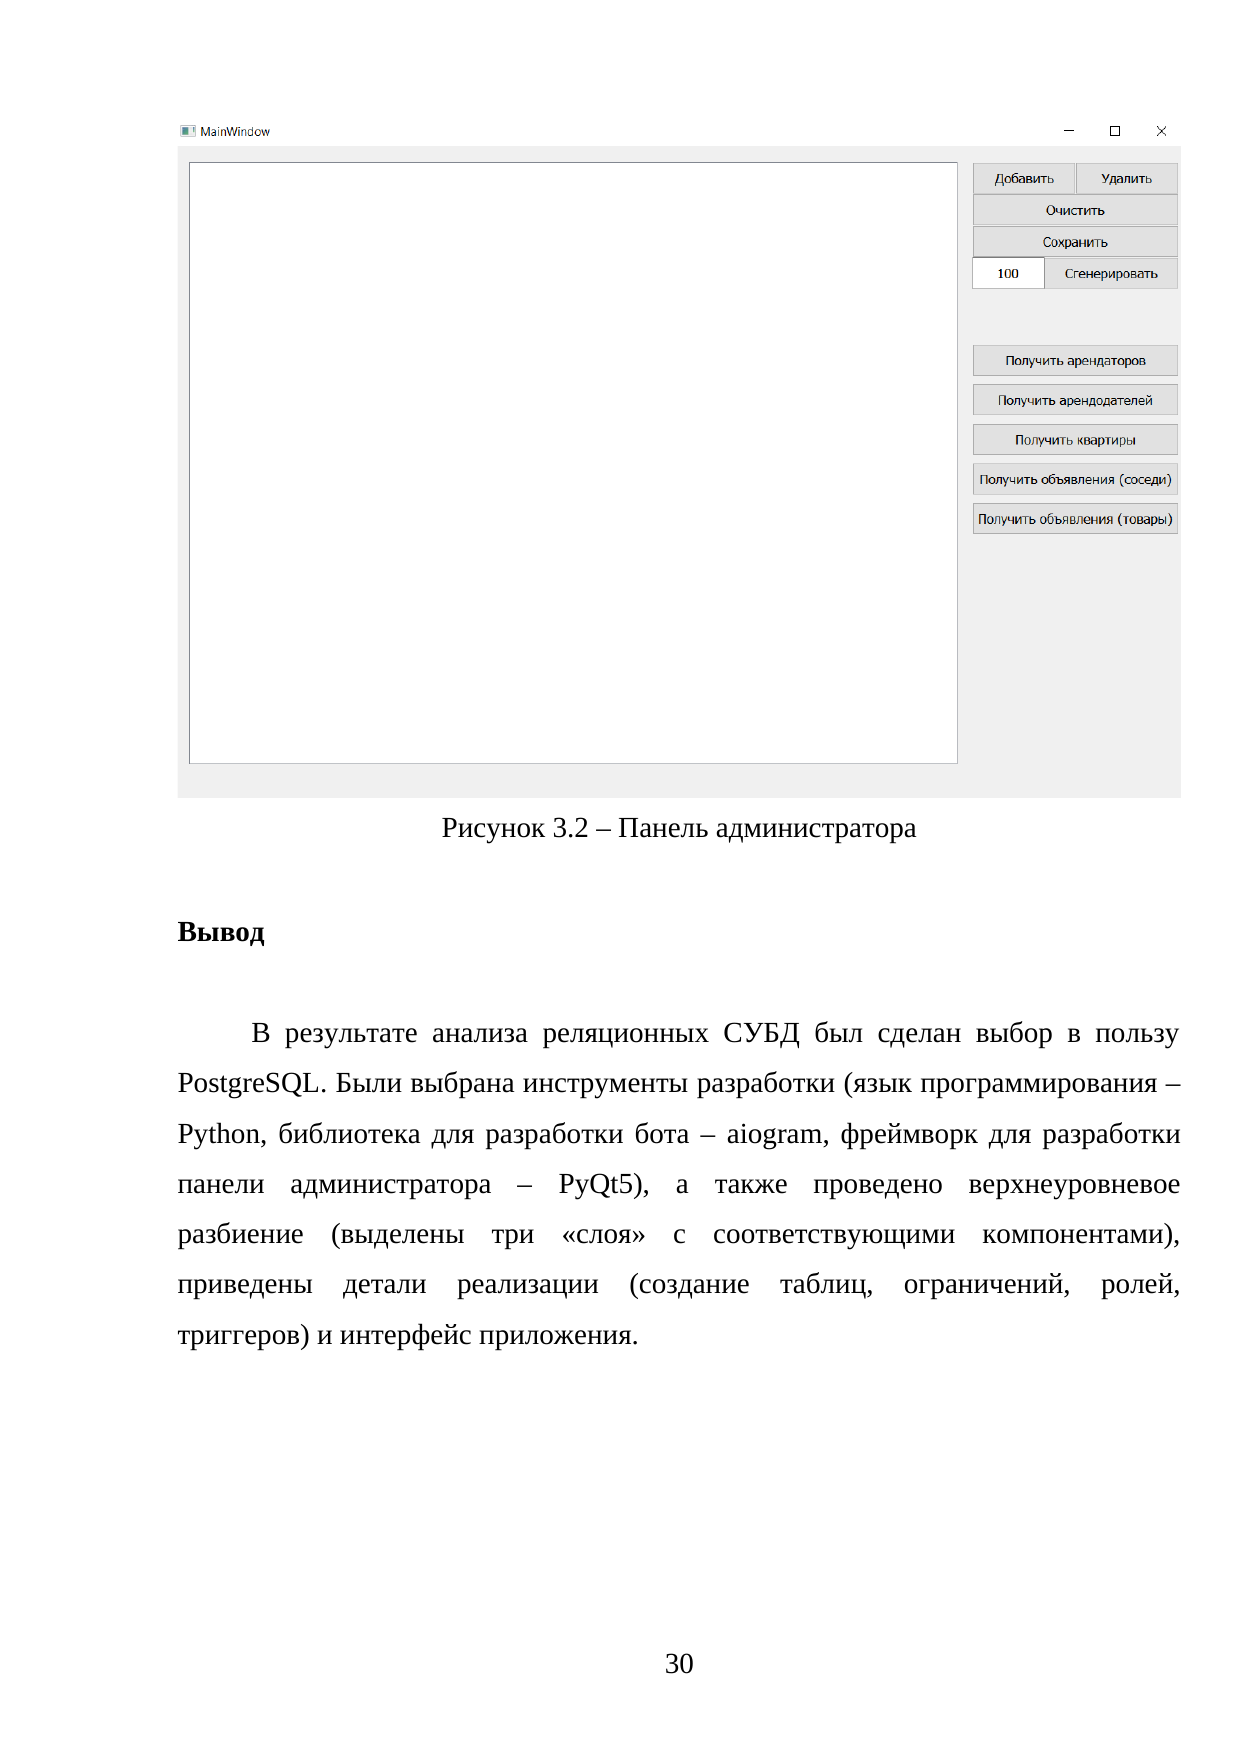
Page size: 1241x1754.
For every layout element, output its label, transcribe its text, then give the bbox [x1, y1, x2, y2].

text Рисунок 3.2 – Панель администратора [177, 810, 1181, 843]
picture [177, 118, 1181, 798]
subtitle Вывод [177, 914, 1181, 948]
text В результате анализа реляционных СУБД был сделан выбор в пользу PostgreSQL. Были выбрана инструменты разработки (язык программирования – Python, библиотека для разработки бота – aiogram, фреймворк для разработки панели администратора – PyQt5), а также проведено верхнеуровневое разбиение (выделены три «слоя» с соответствующими компонентами), приведены детали реализации (создание таблиц, ограничений, ролей, триггеров) и интерфейс приложения. [177, 1015, 1181, 1351]
